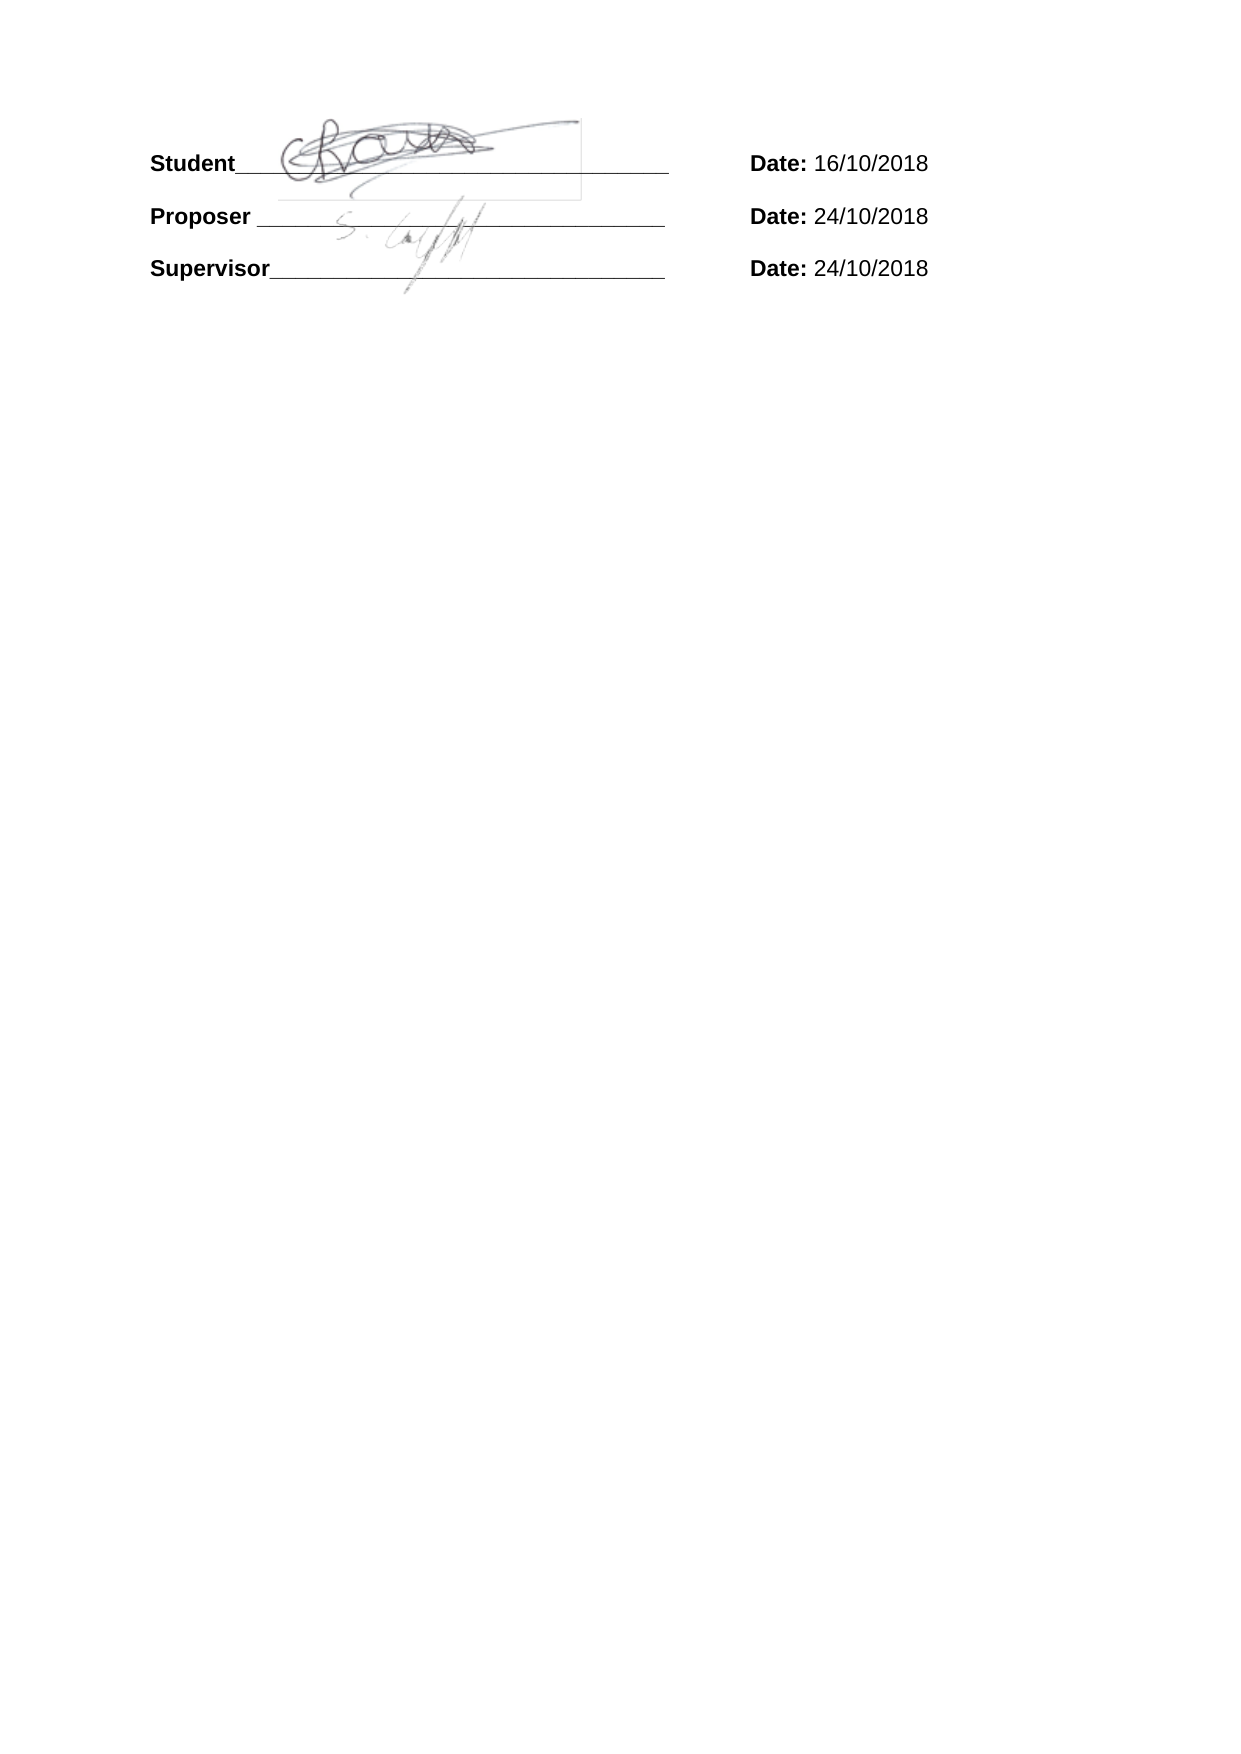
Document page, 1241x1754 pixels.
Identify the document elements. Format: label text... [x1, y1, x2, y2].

picture [278, 118, 583, 150]
text Student__________________________________ Date: 16/10/2018 [150, 150, 1090, 176]
text Supervisor_______________________________ Date: 24/10/2018 [502, 255, 1090, 282]
text Supervisor_______________________________ Date: 24/10/2018 [150, 255, 308, 282]
text Proposer ________________________________ Date: 24/10/2018 [502, 203, 1090, 229]
picture [278, 176, 583, 306]
text Proposer ________________________________ Date: 24/10/2018 [150, 203, 308, 229]
